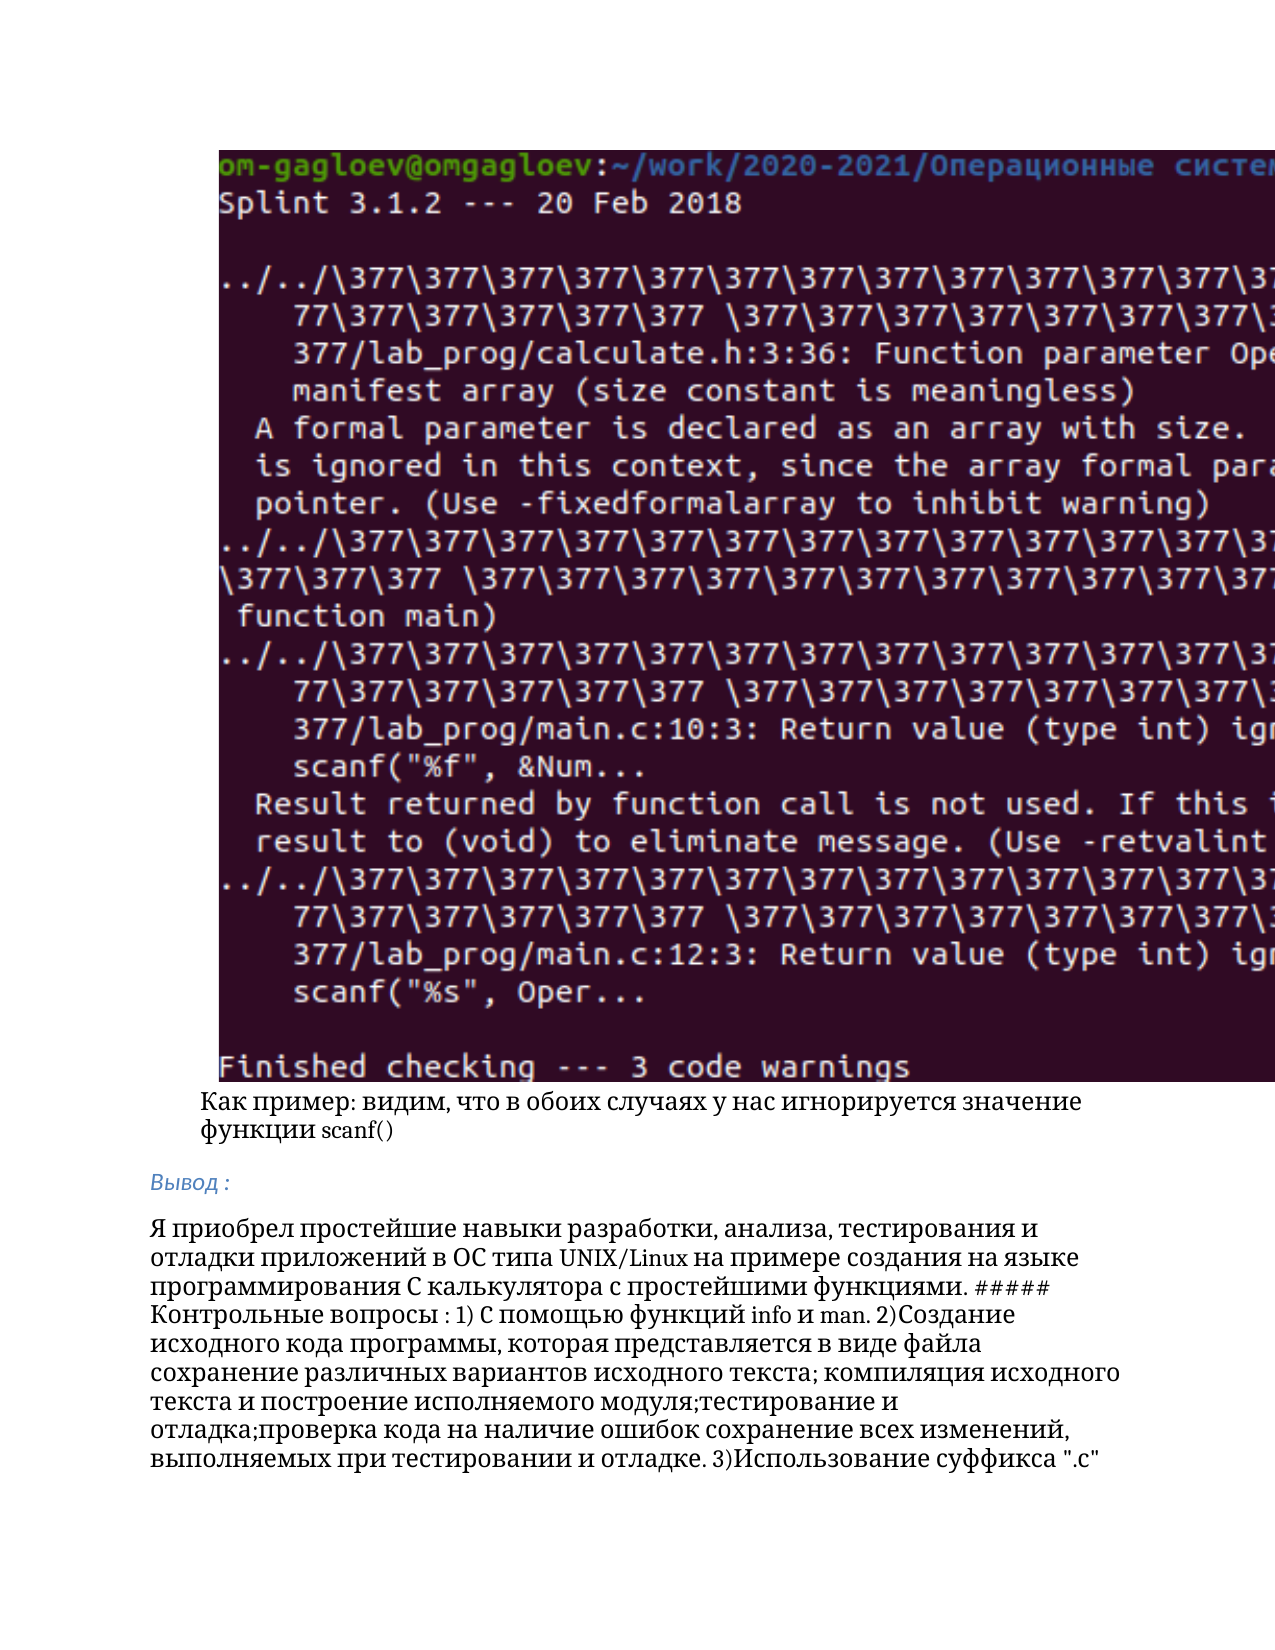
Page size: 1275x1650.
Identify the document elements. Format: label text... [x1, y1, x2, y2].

subtitle Вывод : [150, 1166, 1125, 1196]
picture [218, 150, 1275, 1082]
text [150, 1215, 1125, 1474]
